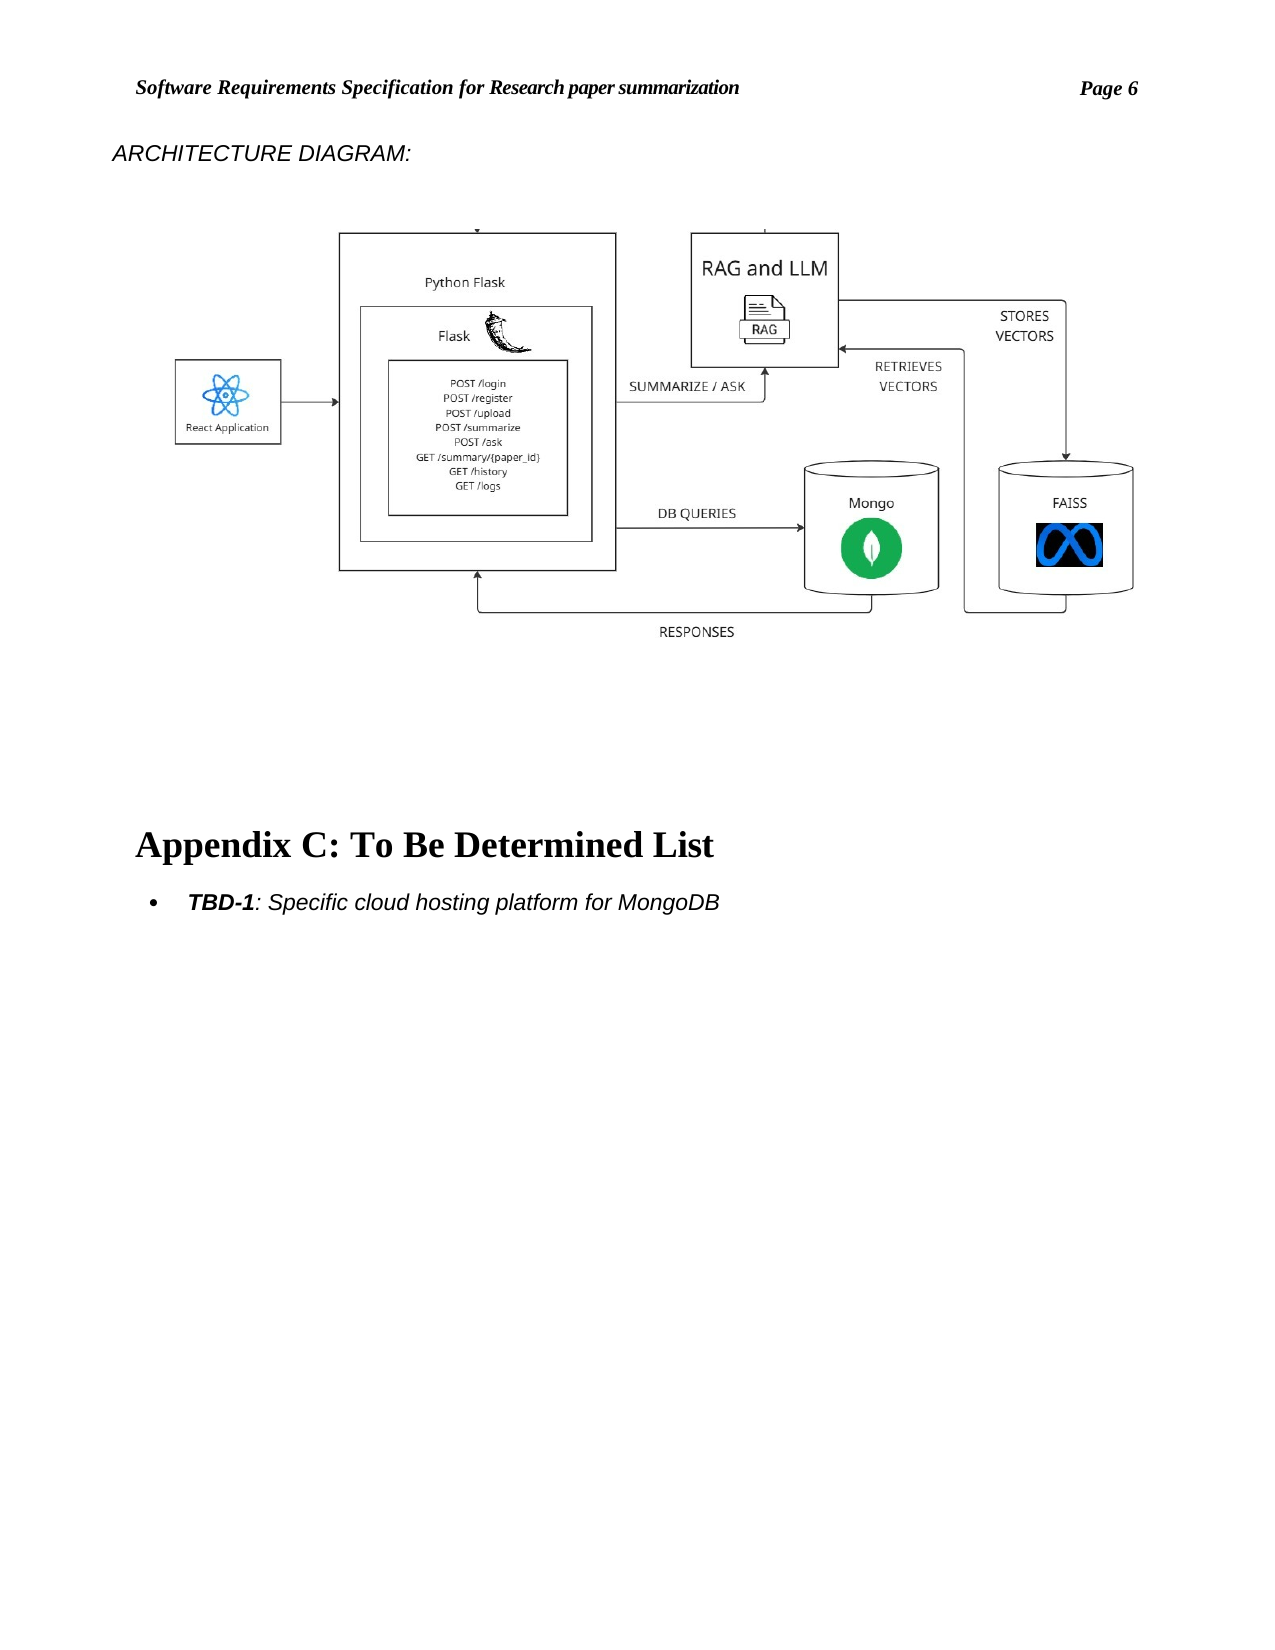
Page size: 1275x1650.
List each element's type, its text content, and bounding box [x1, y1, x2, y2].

list TBD-1: Specific cloud hosting platform for MongoDB [150, 890, 1132, 915]
picture [112, 229, 1200, 673]
text ARCHITECTURE DIAGRAM: [112, 142, 1200, 167]
subtitle Appendix C: To Be Determined List [135, 823, 1200, 866]
